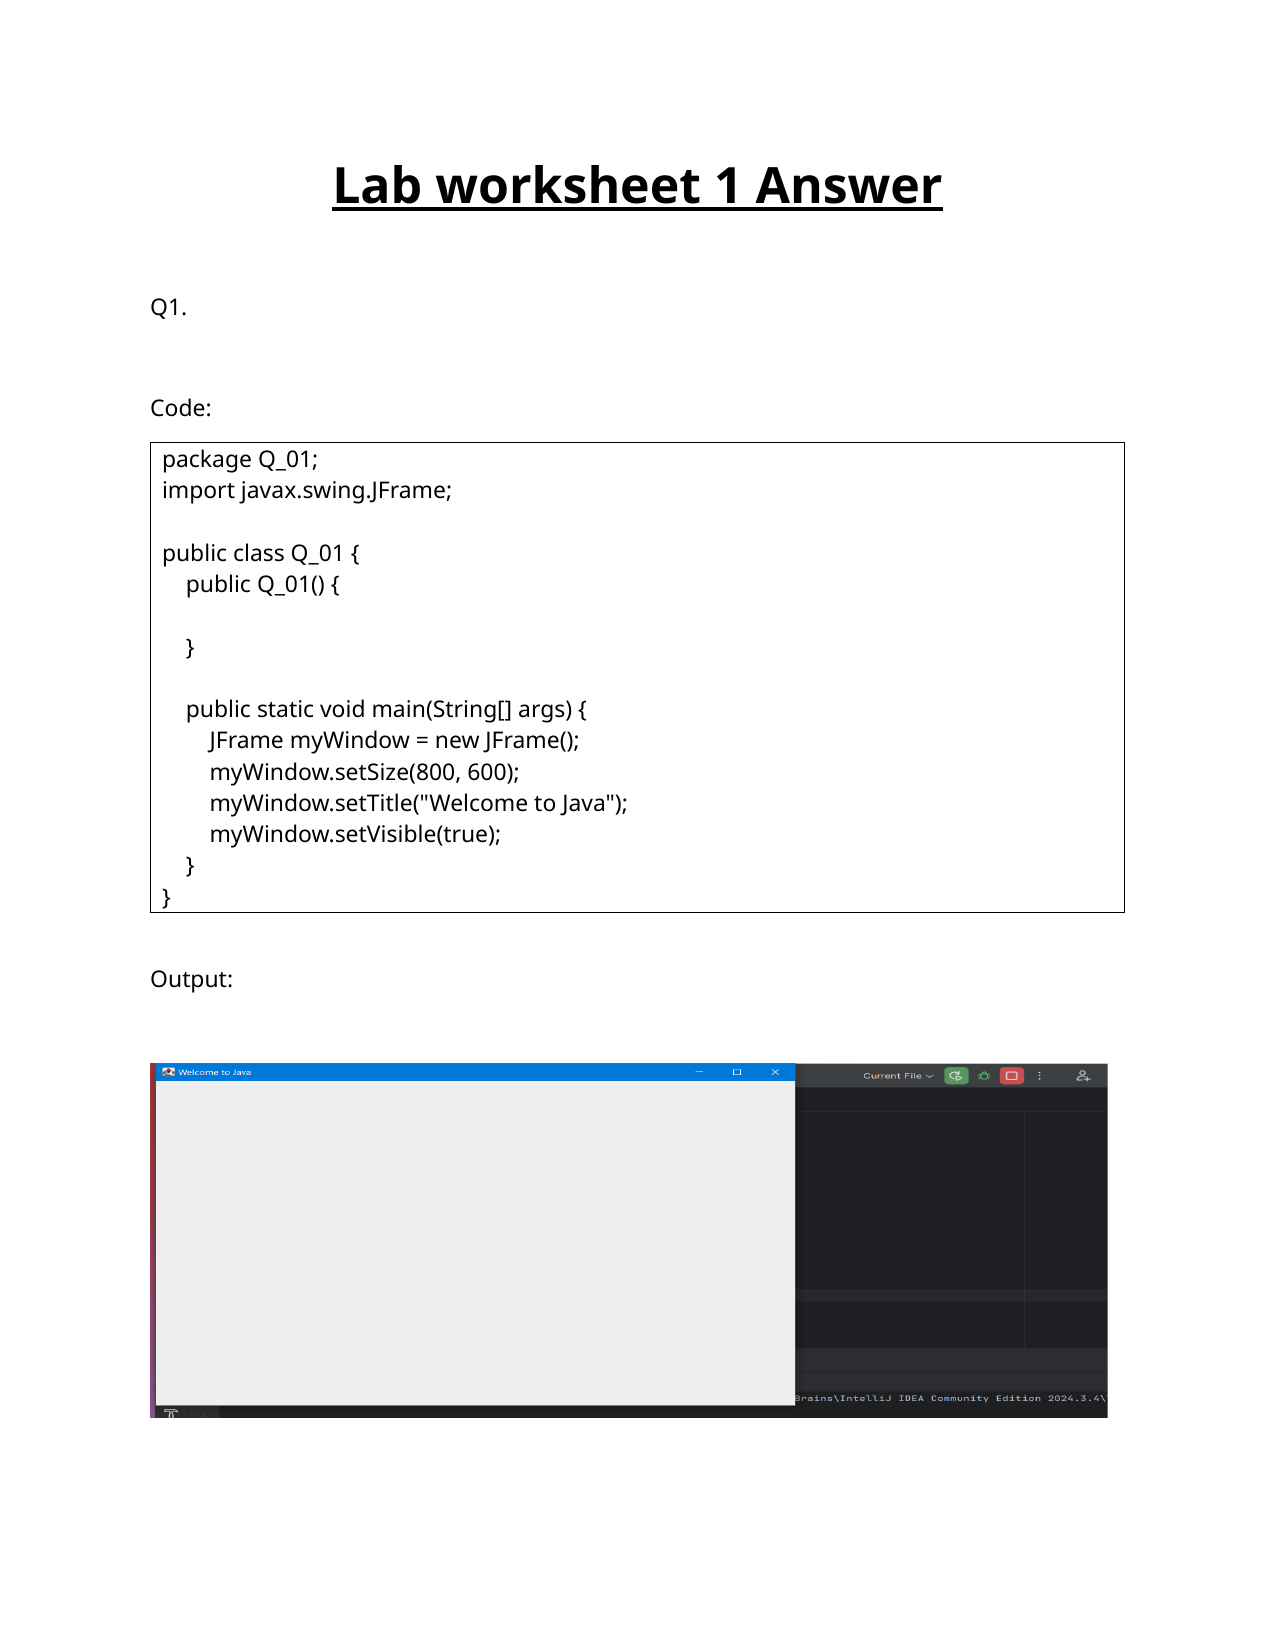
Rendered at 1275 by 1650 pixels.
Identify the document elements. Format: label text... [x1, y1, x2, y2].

table_header package Q_01; import javax.swing.JFrame; public class Q_01 { public Q_01() { } public static void main(String[] args) { JFrame myWindow = new JFrame(); myWindow.setSize(800, 600); myWindow.setTitle("Welcome to Java"); myWindow.setVisible(true); } } [151, 443, 1124, 912]
text Output: [150, 963, 1125, 994]
text Lab worksheet 1 Answer [150, 150, 1125, 218]
text Q1. [150, 291, 1125, 322]
picture [150, 1063, 1108, 1418]
text Code: [150, 391, 1125, 423]
